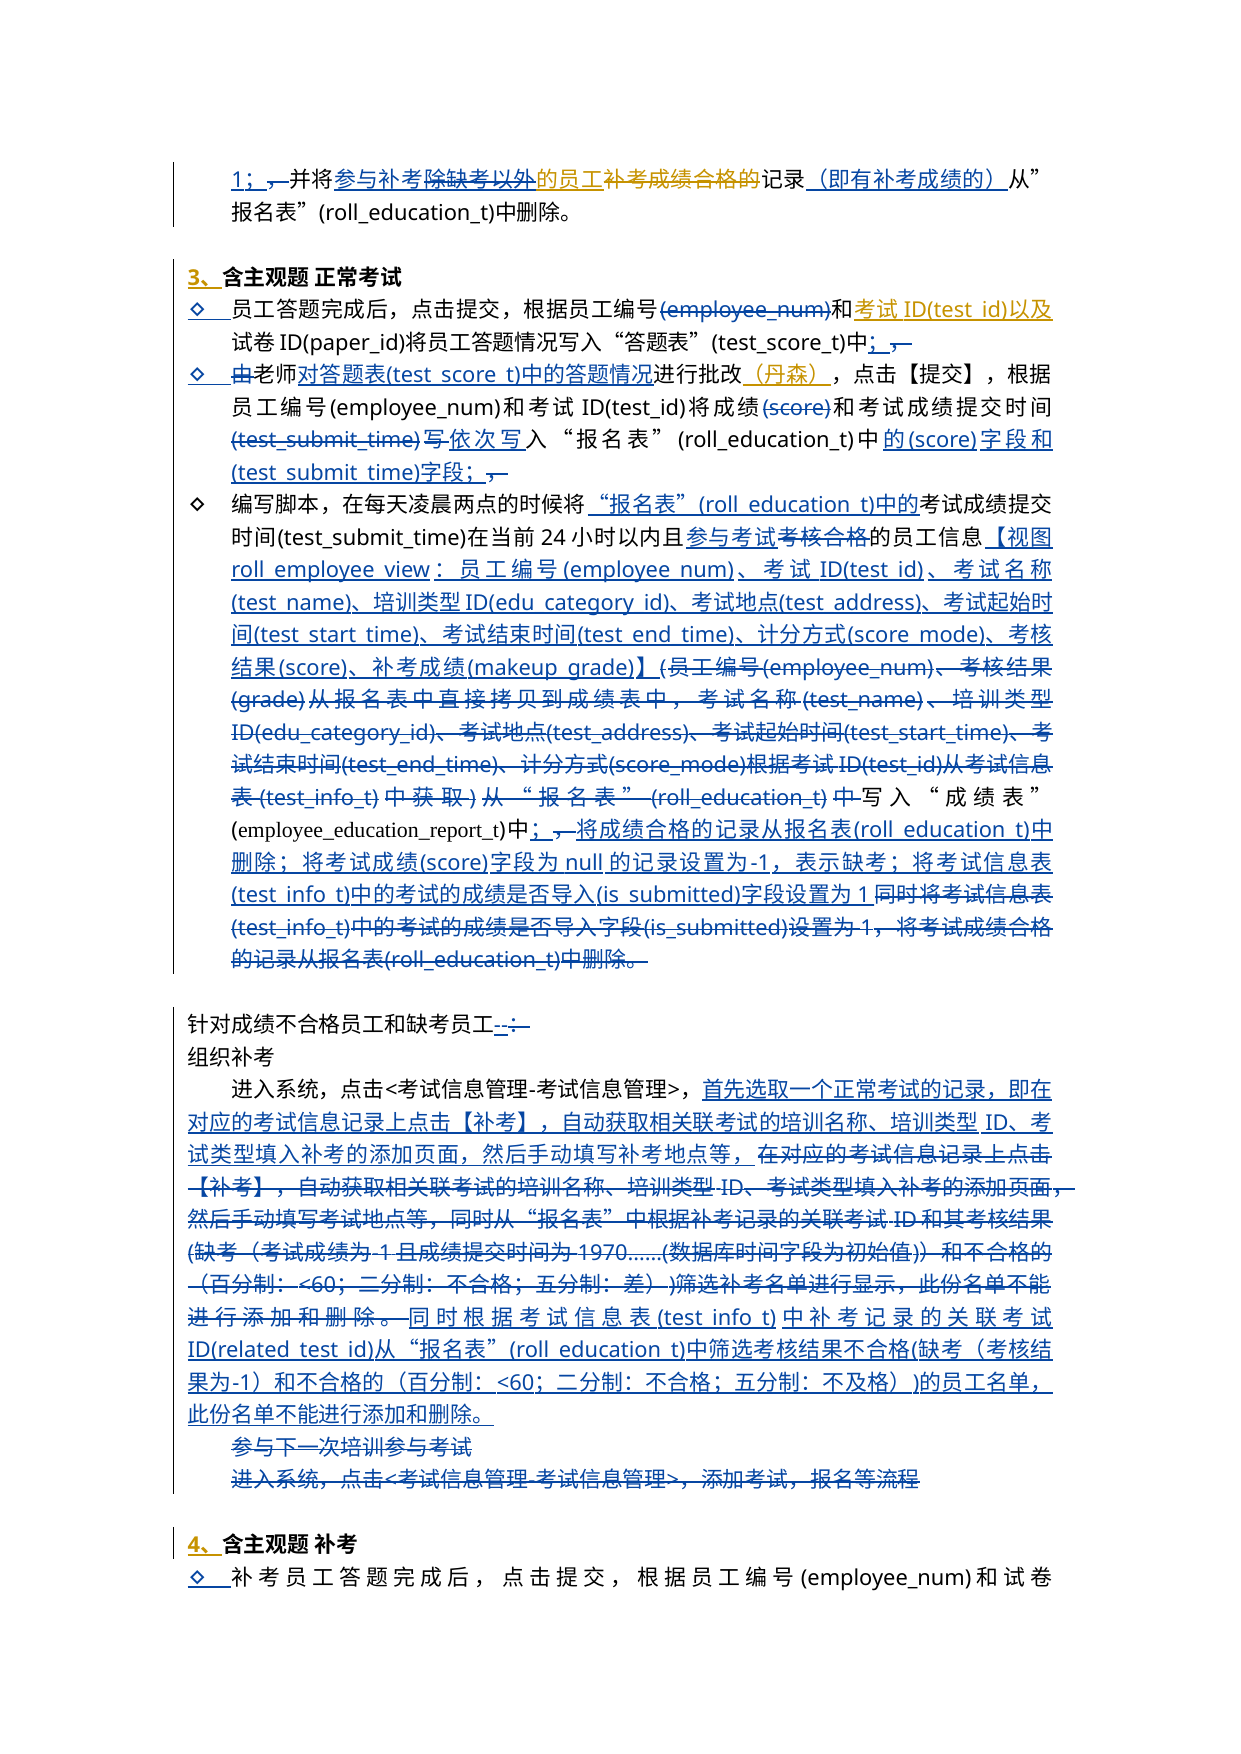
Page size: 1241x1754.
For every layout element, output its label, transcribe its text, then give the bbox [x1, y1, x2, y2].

list 老师进行批改，点击【提交】，根据员工编号(employee_num)和考试ID(test_id)将成绩和考试成绩提交时间入“报名表”(roll_education_t)中 [187, 357, 1053, 487]
text 针对成绩不合格员工和缺考员工 [187, 1007, 1053, 1039]
list 编写脚本，在每天凌晨两点的时候将考试成绩提交时间(test_submit_time)在当前24小时以内且的员工信息写入“成绩表”(employee_education_report_t)中 [187, 487, 1053, 974]
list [187, 162, 1053, 227]
text 进入系统，点击<考试信息管理-考试信息管理>， [187, 1393, 1053, 1429]
text 进入系统，点击<考试信息管理-考试信息管理>， [187, 1072, 1053, 1392]
list 员工答题完成后，点击提交，根据员工编号和试卷ID(paper_id)将员工答题情况写入“答题表”(test_score_t)中 [187, 292, 1053, 357]
text 含主观题 补考 [187, 1527, 1053, 1559]
list 组织补考 [187, 1039, 1053, 1072]
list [187, 1559, 1053, 1592]
text 含主观题 正常考试 [187, 259, 1053, 292]
